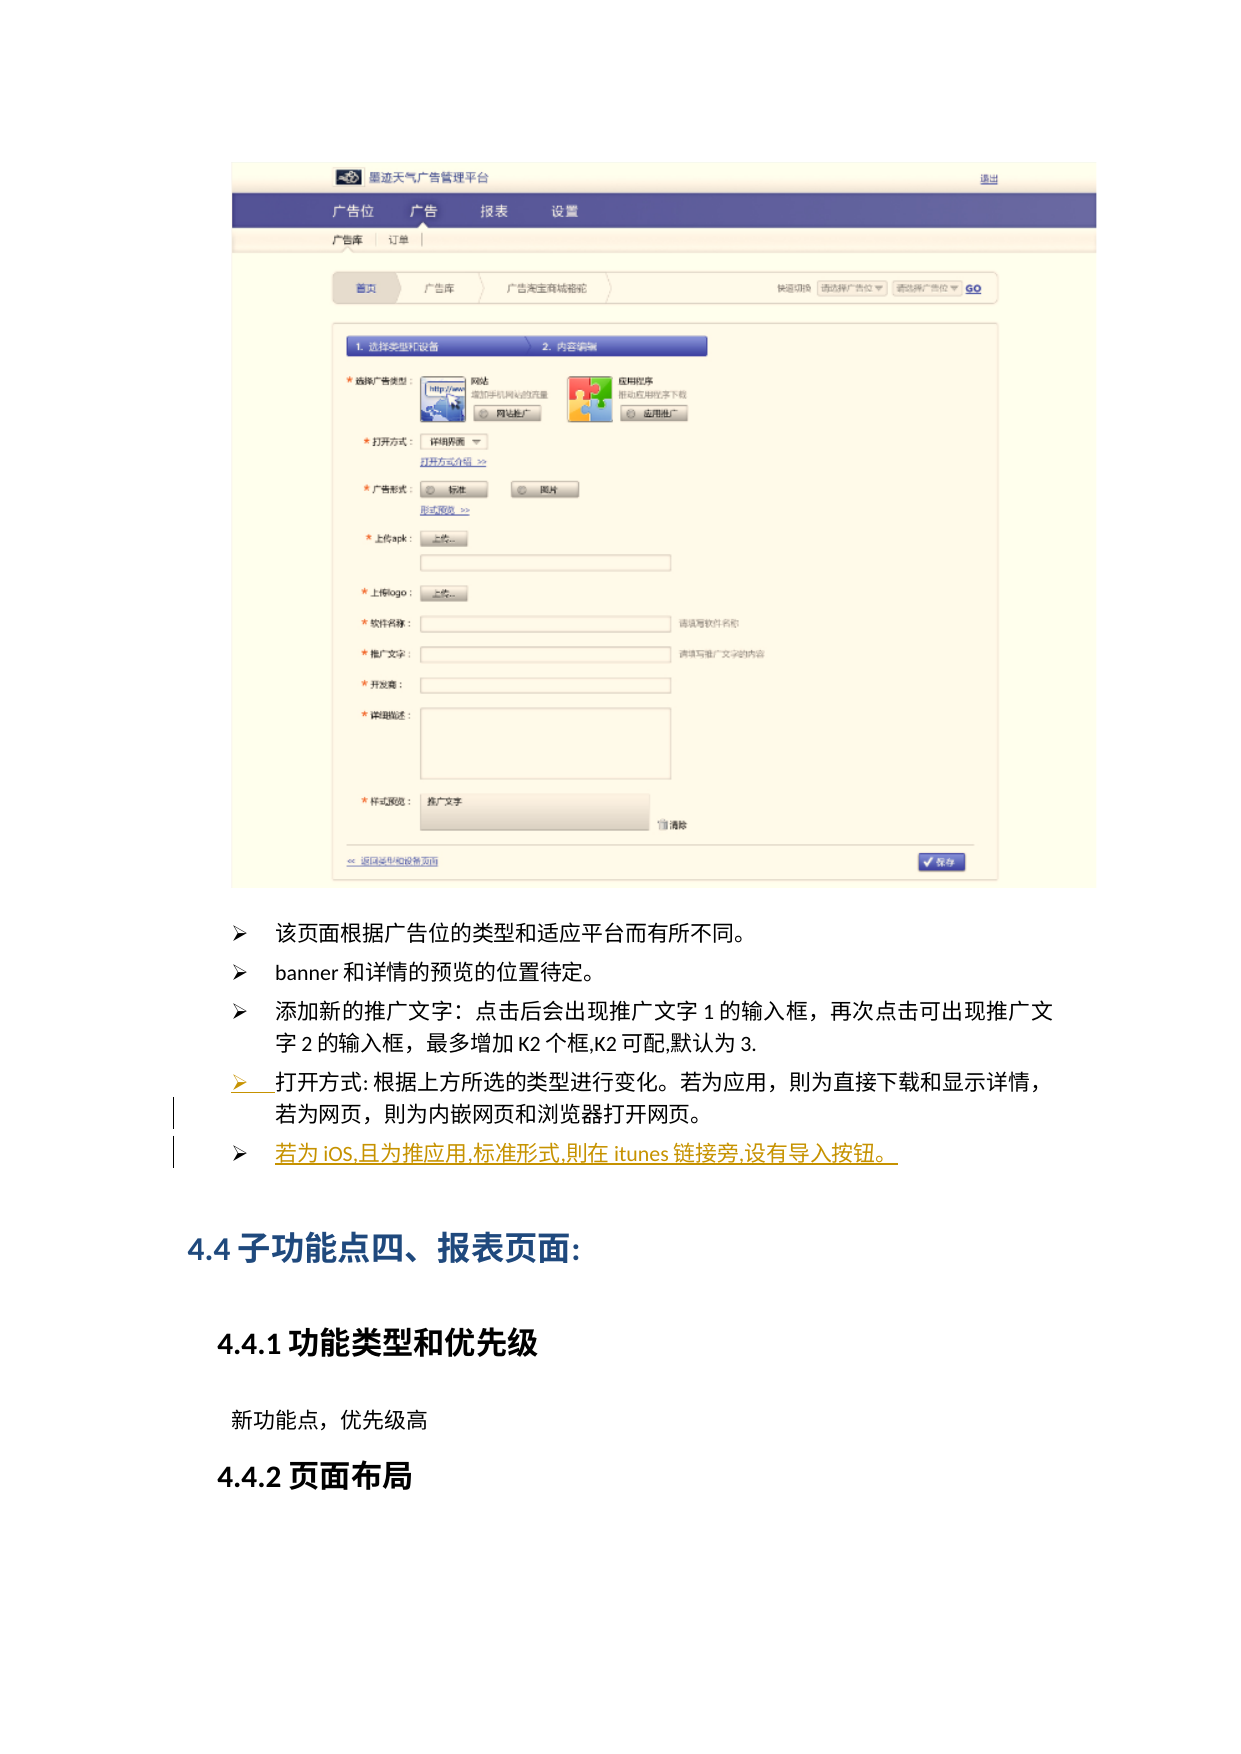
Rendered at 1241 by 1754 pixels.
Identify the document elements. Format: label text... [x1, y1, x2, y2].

subtitle 功能类型和优先级 [217, 1308, 1053, 1373]
list 打开方式: 根据上方所选的类型进行变化。若为应用，則为直接下载和显示详情，若为网页，則为内嵌网页和浏览器打开网页。 [231, 1064, 1053, 1129]
list banner和详情的预览的位置待定。 [231, 954, 1053, 987]
picture [231, 162, 1097, 888]
list 添加新的推广文字：点击后会出现推广文字1的输入框，再次点击可出现推广文字2的输入框，最多增加K2个框,K2可配,默认为3. [231, 993, 1053, 1058]
list 该页面根据广告位的类型和适应平台而有所不同。 [231, 916, 1053, 948]
subtitle 页面布局 [217, 1441, 1053, 1506]
text 新功能点，优先级高 [187, 1402, 1053, 1435]
subtitle 子功能点四、报表页面: [187, 1213, 1053, 1278]
